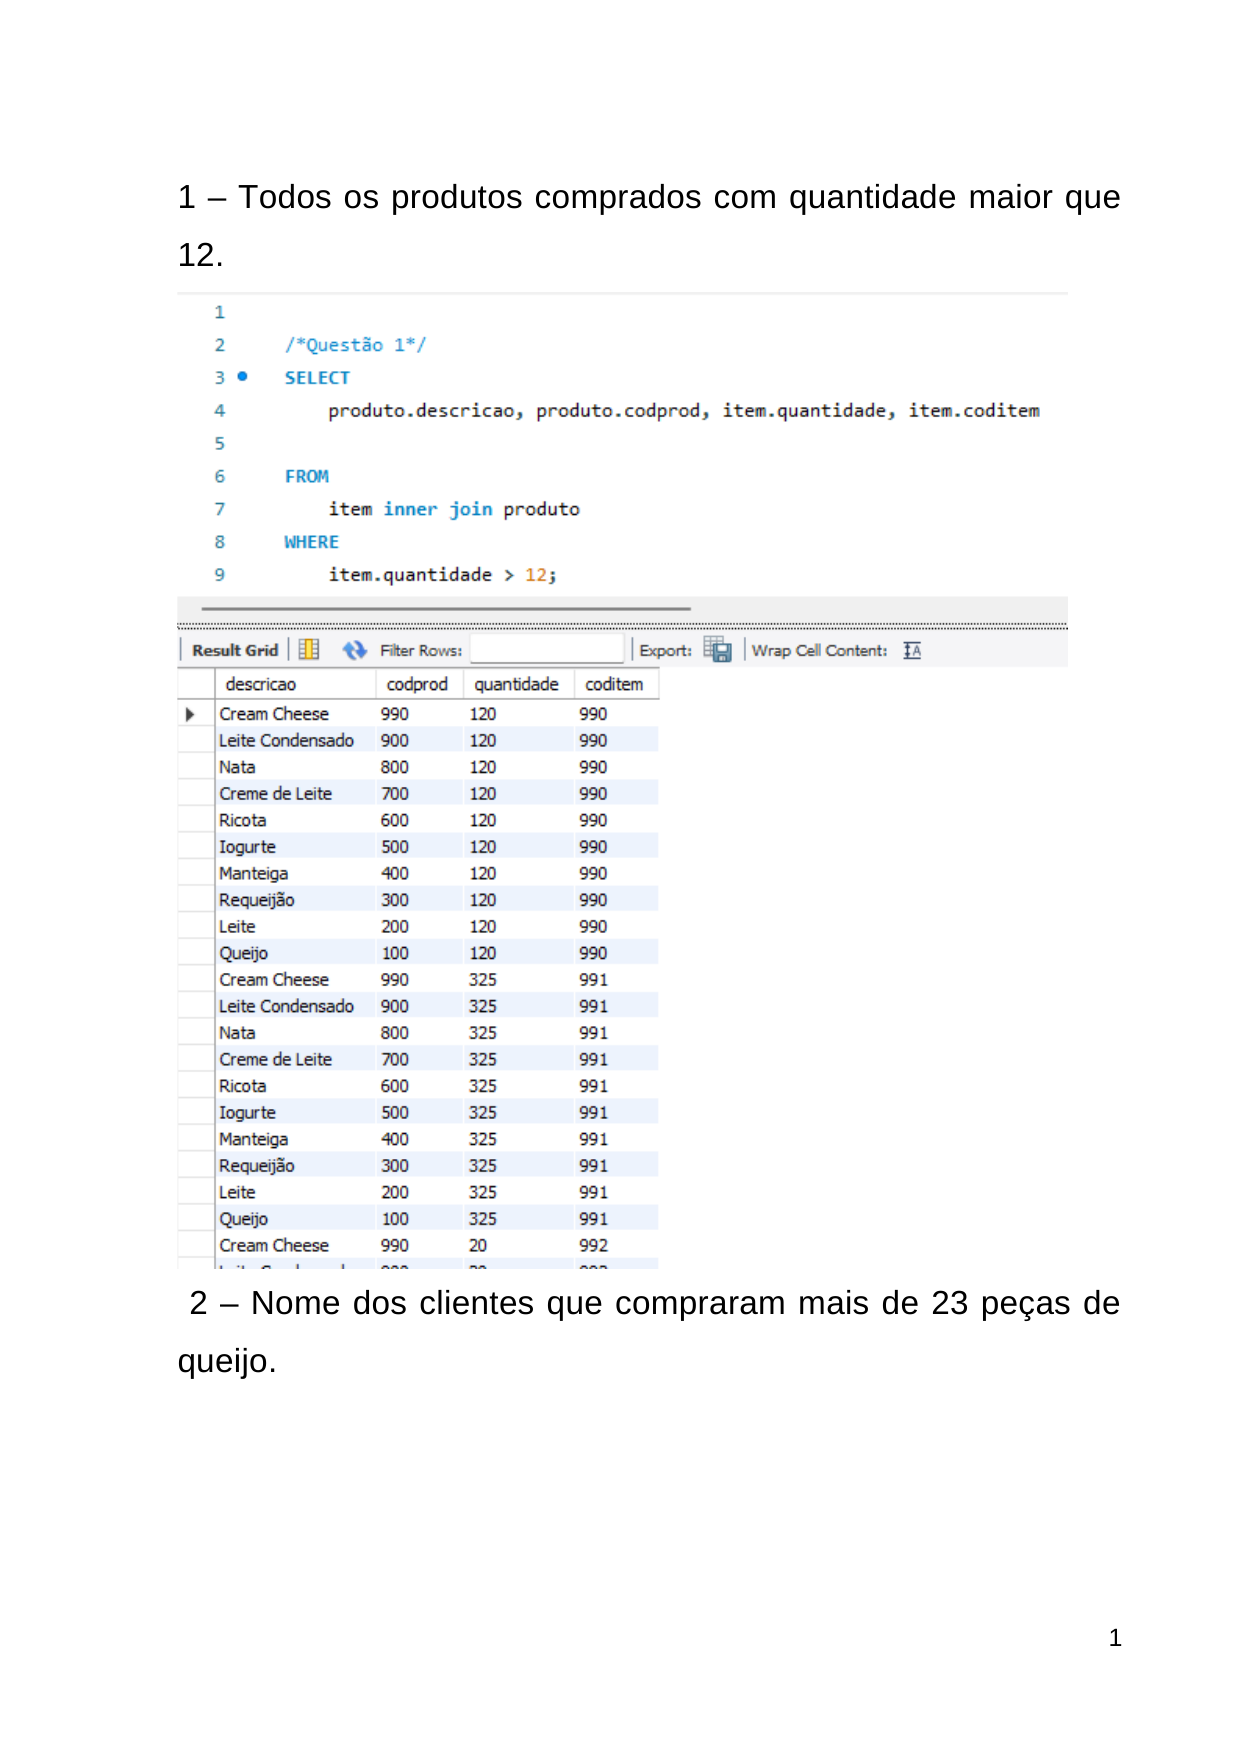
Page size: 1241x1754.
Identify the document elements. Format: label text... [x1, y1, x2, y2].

text 2 – Nome dos clientes que compraram mais de 23 peças de queijo. [177, 1283, 1122, 1379]
text 1 – Todos os produtos comprados com quantidade maior que 12. [177, 177, 1122, 273]
picture [177, 292, 1068, 1269]
